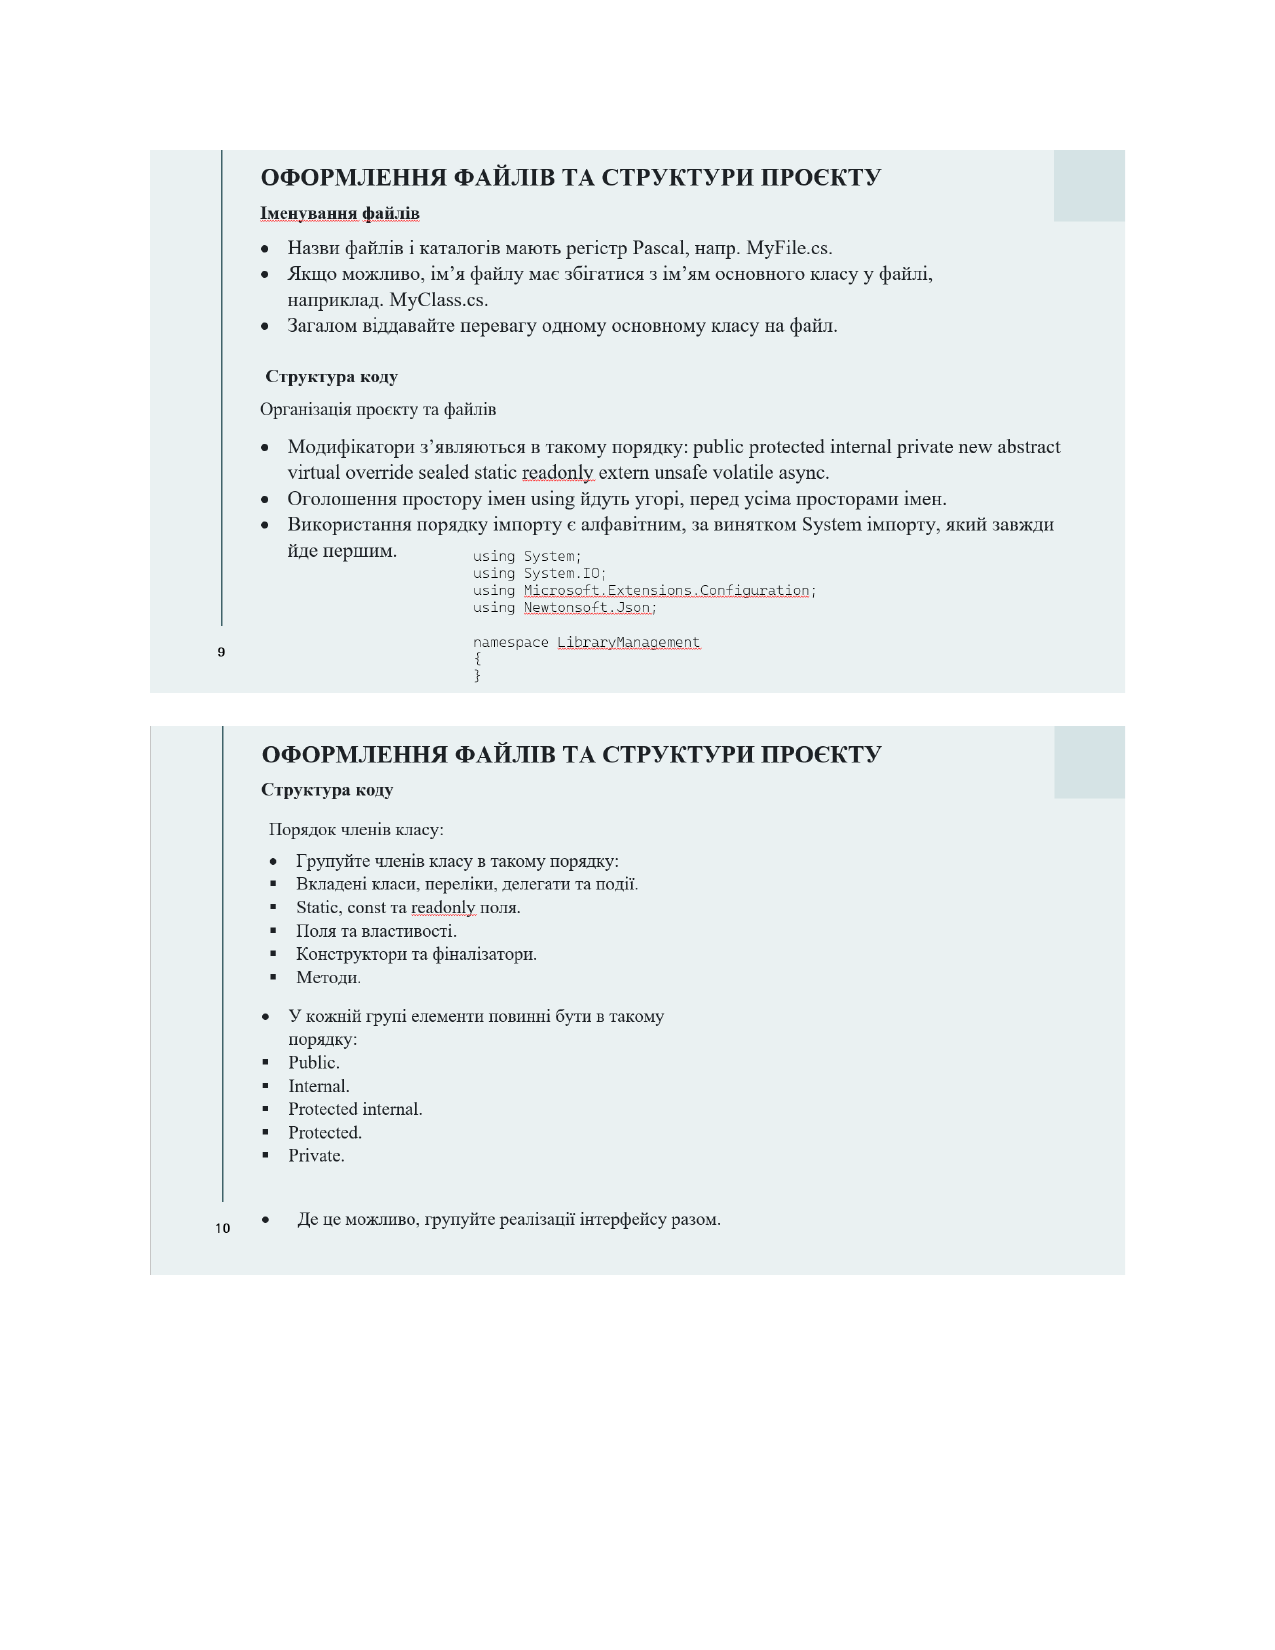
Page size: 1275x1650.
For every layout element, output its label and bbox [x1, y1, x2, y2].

picture [150, 726, 1125, 1275]
picture [150, 150, 1125, 693]
